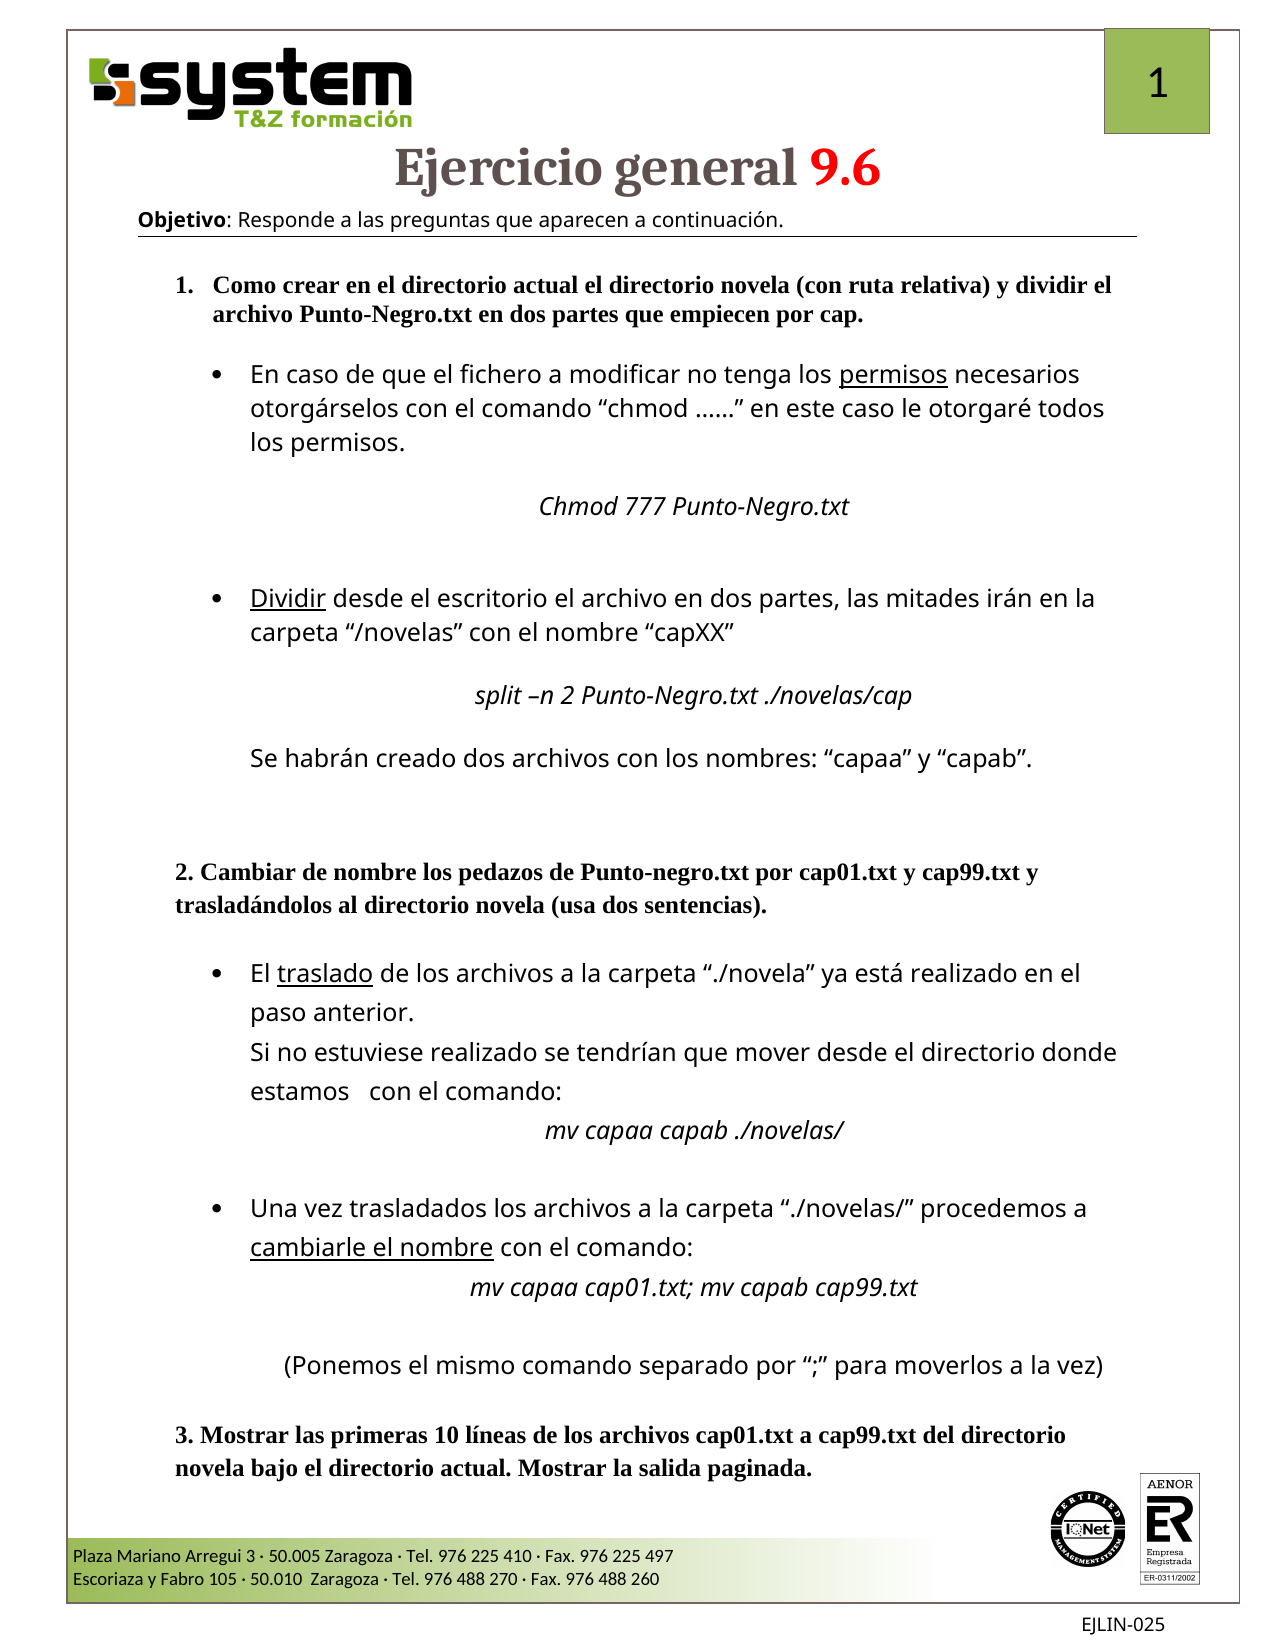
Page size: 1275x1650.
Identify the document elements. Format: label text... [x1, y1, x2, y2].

list mv capaa cap01.txt; mv capab cap99.txt [250, 1269, 1137, 1303]
picture [1050, 1491, 1125, 1567]
list Dividir desde el escritorio el archivo en dos partes, las mitades irán en la carpeta “/novelas” con el nombre “capXX” [212, 580, 1137, 648]
title Ejercicio general 9.6 [137, 137, 1137, 199]
list En caso de que el fichero a modificar no tenga los permisos necesarios otorgárselos con el comando “chmod ……” en este caso le otorgaré todos los permisos. [212, 357, 1137, 459]
text 2. Cambiar de nombre los pedazos de Punto-negro.txt por cap01.txt y cap99.txt y trasladándolos al directorio novela (usa dos sentencias). [175, 857, 1137, 919]
list (Ponemos el mismo comando separado por “;” para moverlos a la vez) [250, 1348, 1137, 1382]
text split –n 2 Punto-Negro.txt ./novelas/cap [250, 678, 1137, 712]
picture [1140, 1472, 1200, 1585]
list mv capaa capab ./novelas/ [250, 1113, 1137, 1147]
text Chmod 777 Punto-Negro.txt [250, 488, 1137, 551]
text Se habrán creado dos archivos con los nombres: “capaa” y “capab”. [250, 741, 1137, 775]
picture [87, 47, 413, 129]
list El traslado de los archivos a la carpeta “./novela” ya está realizado en el paso anterior. [212, 956, 1137, 1029]
list Si no estuviese realizado se tendrían que mover desde el directorio donde estamos con el comando: [250, 1034, 1137, 1107]
list Una vez trasladados los archivos a la carpeta “./novelas/” procedemos a cambiarle el nombre con el comando: [212, 1191, 1137, 1264]
text 3. Mostrar las primeras 10 líneas de los archivos cap01.txt a cap99.txt del directorio novela bajo el directorio actual. Mostrar la salida paginada. [175, 1420, 1137, 1482]
title Objetivo: Responde a las preguntas que aparecen a continuación. [137, 205, 1137, 237]
list Como crear en el directorio actual el directorio novela (con ruta relativa) y dividir el archivo Punto-Negro.txt en dos partes que empiecen por cap. [175, 270, 1137, 328]
